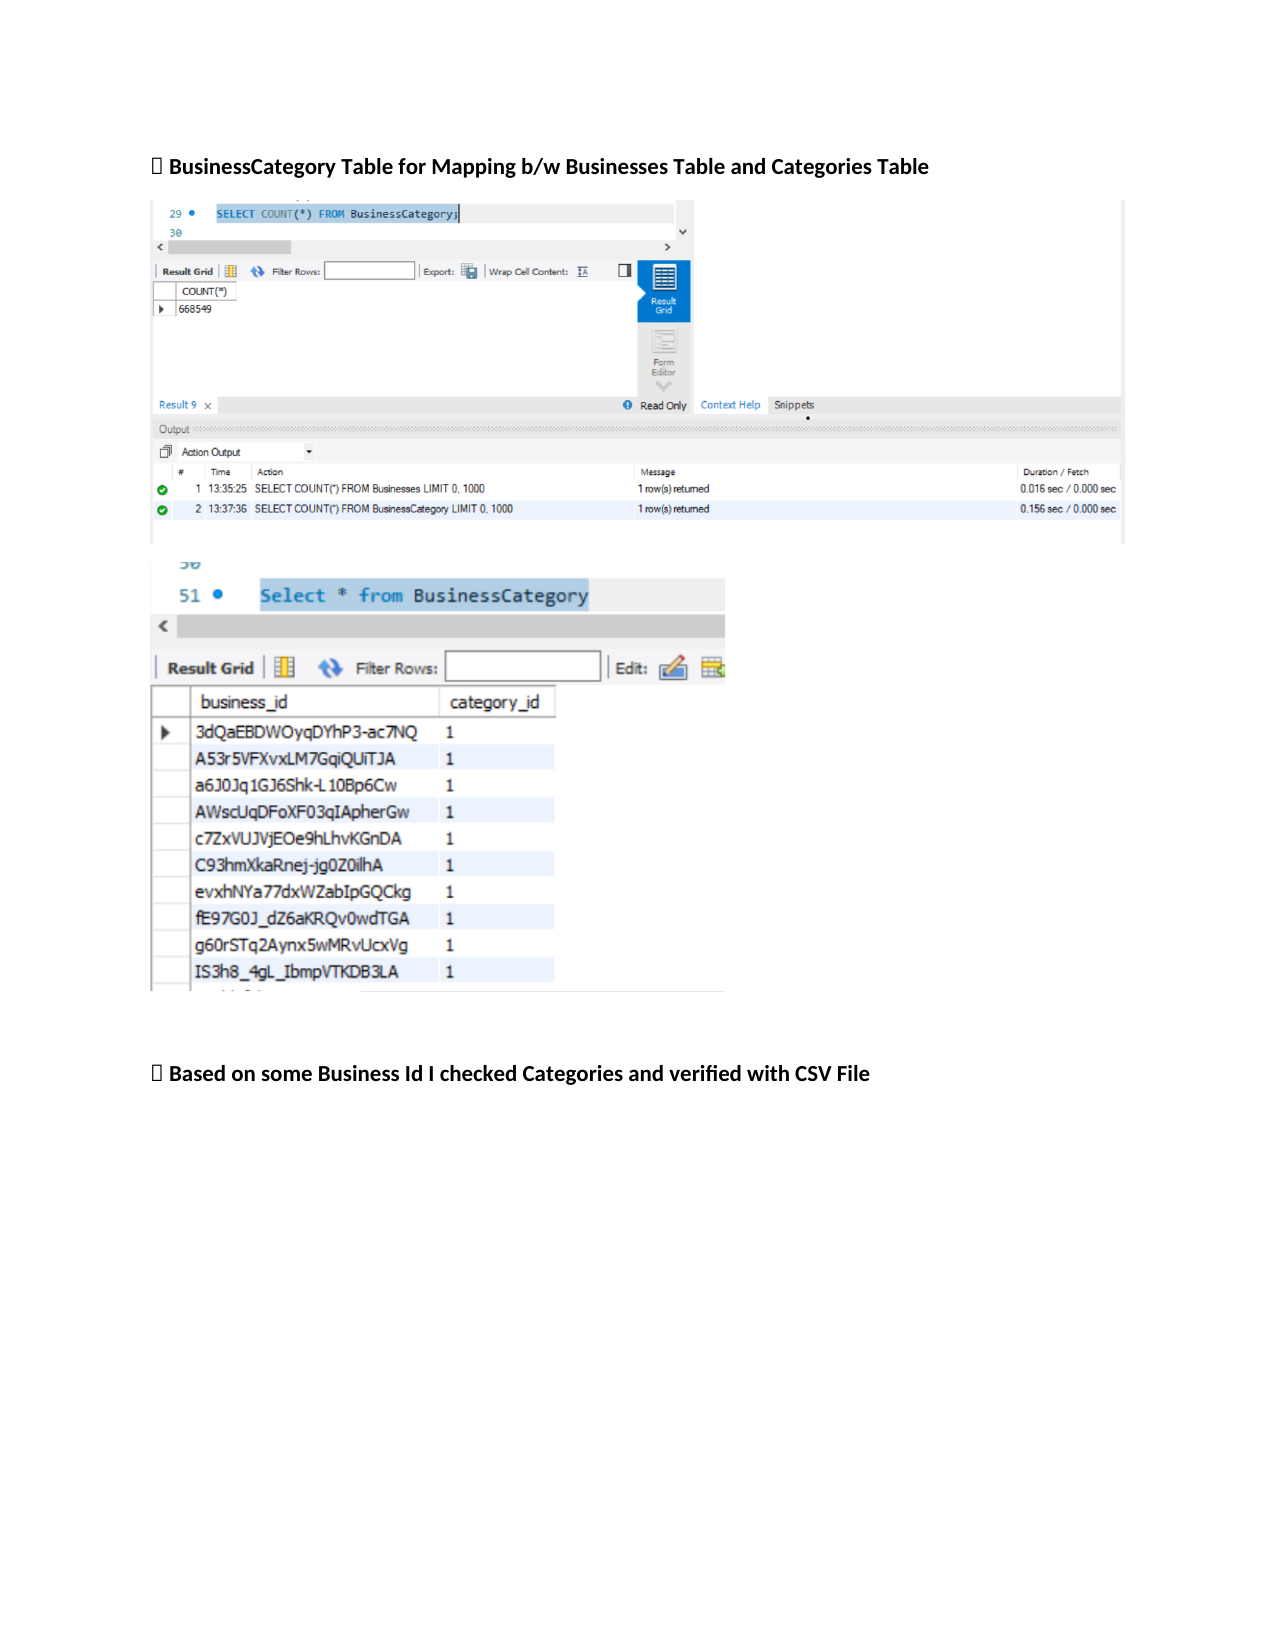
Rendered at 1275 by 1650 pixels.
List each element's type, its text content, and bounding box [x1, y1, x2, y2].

picture [150, 200, 1125, 544]
picture [150, 562, 725, 992]
text 📌 BusinessCategory Table for Mapping b/w Businesses Table and Categories Table [150, 150, 1125, 181]
text 📌 Based on some Business Id I checked Categories and verified with CSV File [150, 1057, 1125, 1088]
